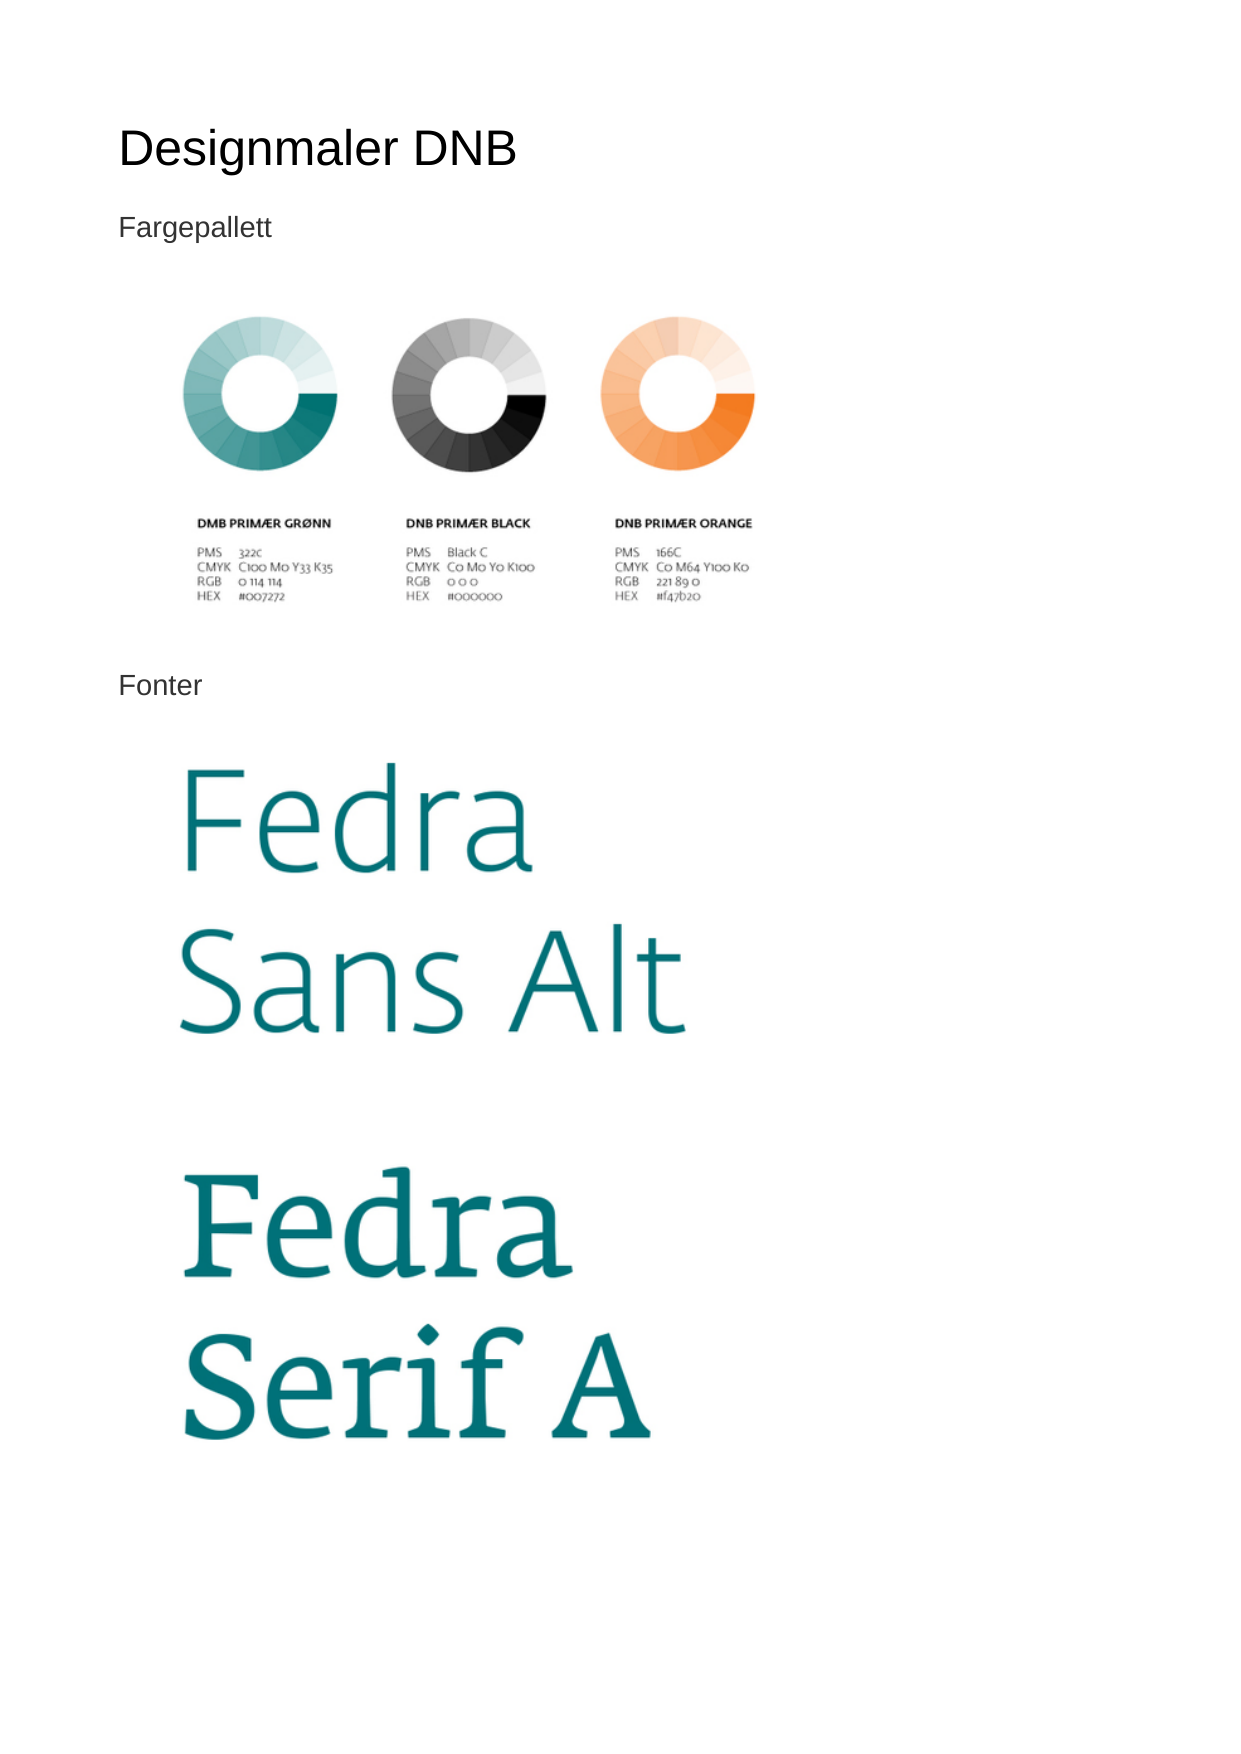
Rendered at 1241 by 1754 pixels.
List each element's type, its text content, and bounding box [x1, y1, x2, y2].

title Designmaler DNB [118, 118, 1122, 176]
subtitle Fargepallett [118, 210, 1122, 243]
picture [118, 255, 814, 669]
picture [118, 714, 714, 1496]
subtitle Fonter [118, 668, 1122, 702]
